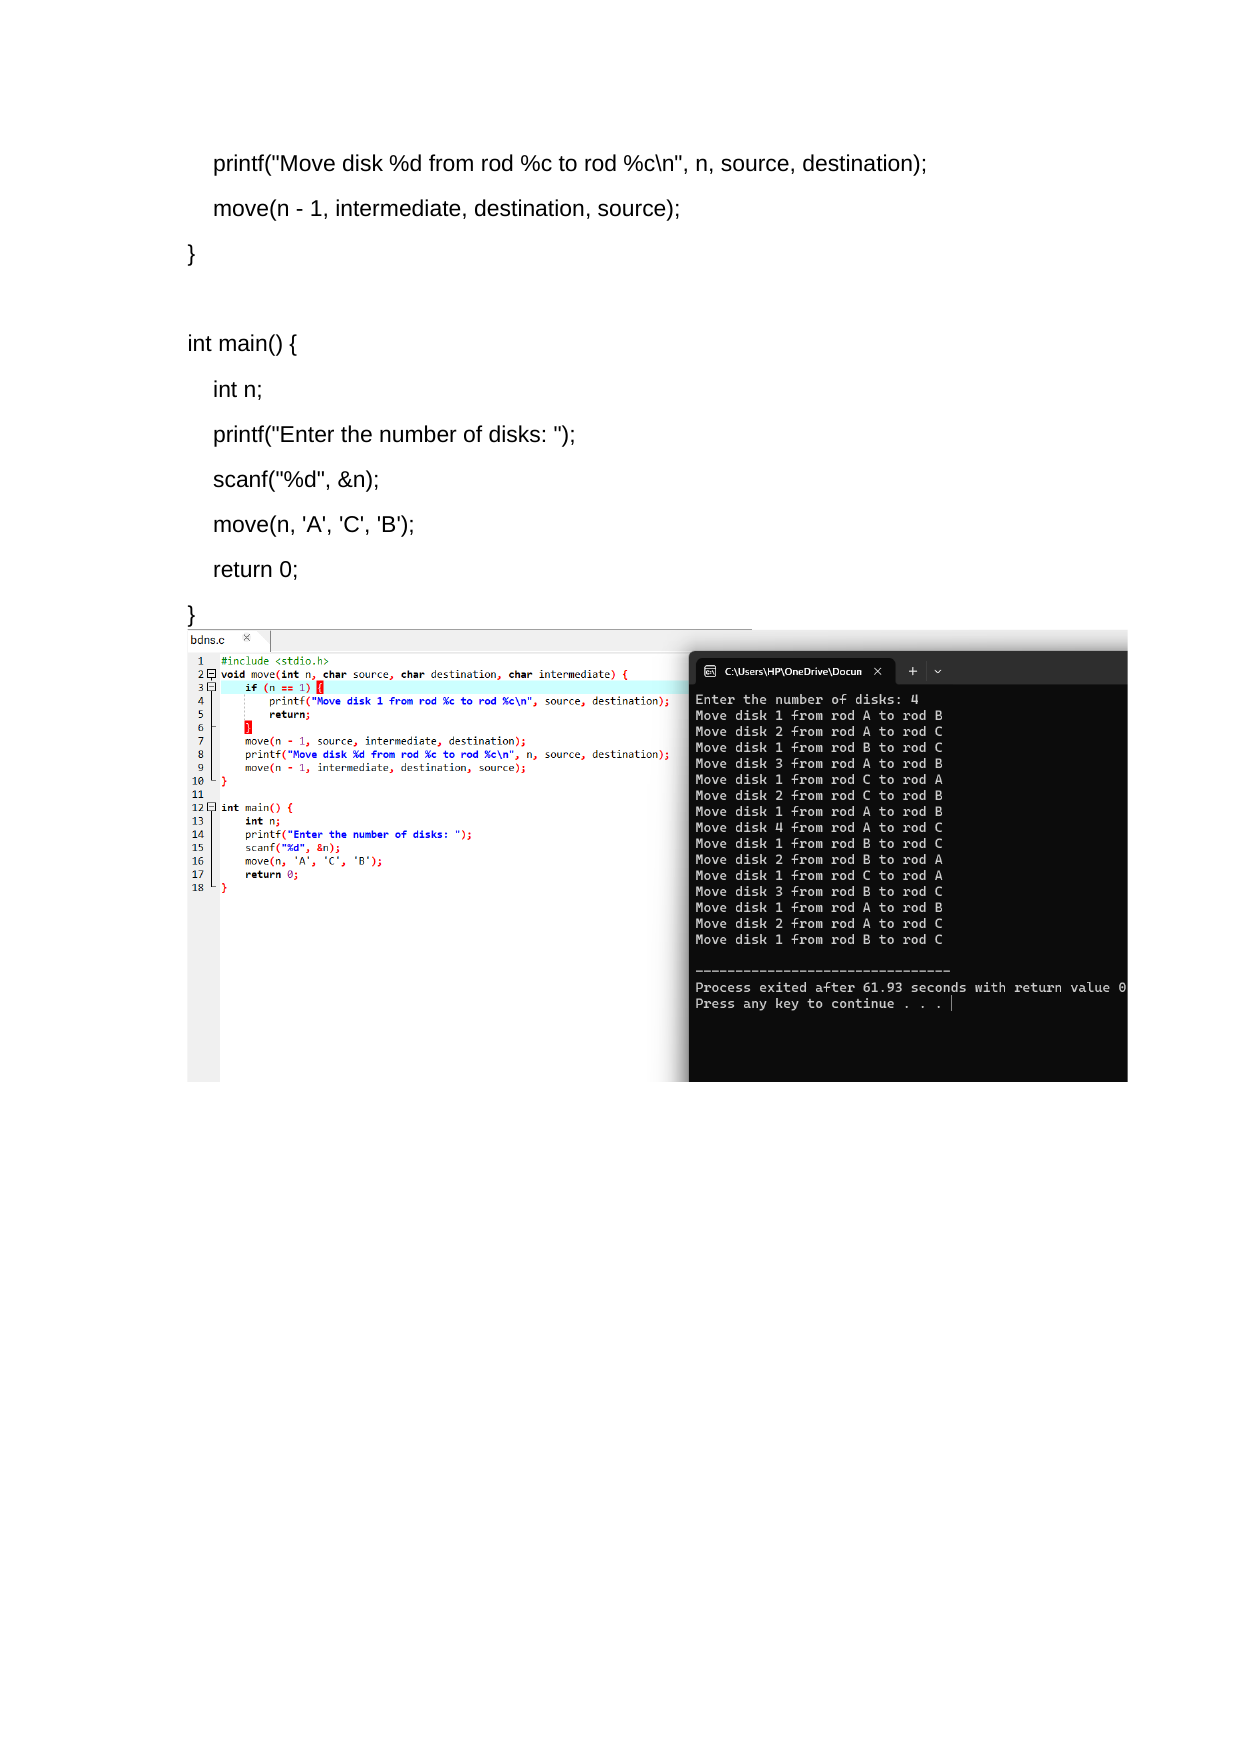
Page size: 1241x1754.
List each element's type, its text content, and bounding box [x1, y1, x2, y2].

text move(n - 1, intermediate, destination, source); [187, 195, 1090, 221]
text int n; [187, 376, 1090, 402]
text int main() { [187, 330, 1090, 357]
text scanf("%d", &n); [187, 466, 1090, 492]
text } [187, 240, 1090, 267]
text printf("Move disk %d from rod %c to rod %c\n", n, source, destination); [187, 150, 1090, 176]
text move(n, 'A', 'C', 'B'); [187, 511, 1090, 537]
text return 0; [187, 556, 1090, 582]
picture [187, 629, 1128, 1082]
text printf("Enter the number of disks: "); [187, 421, 1090, 447]
text } [187, 601, 1090, 629]
